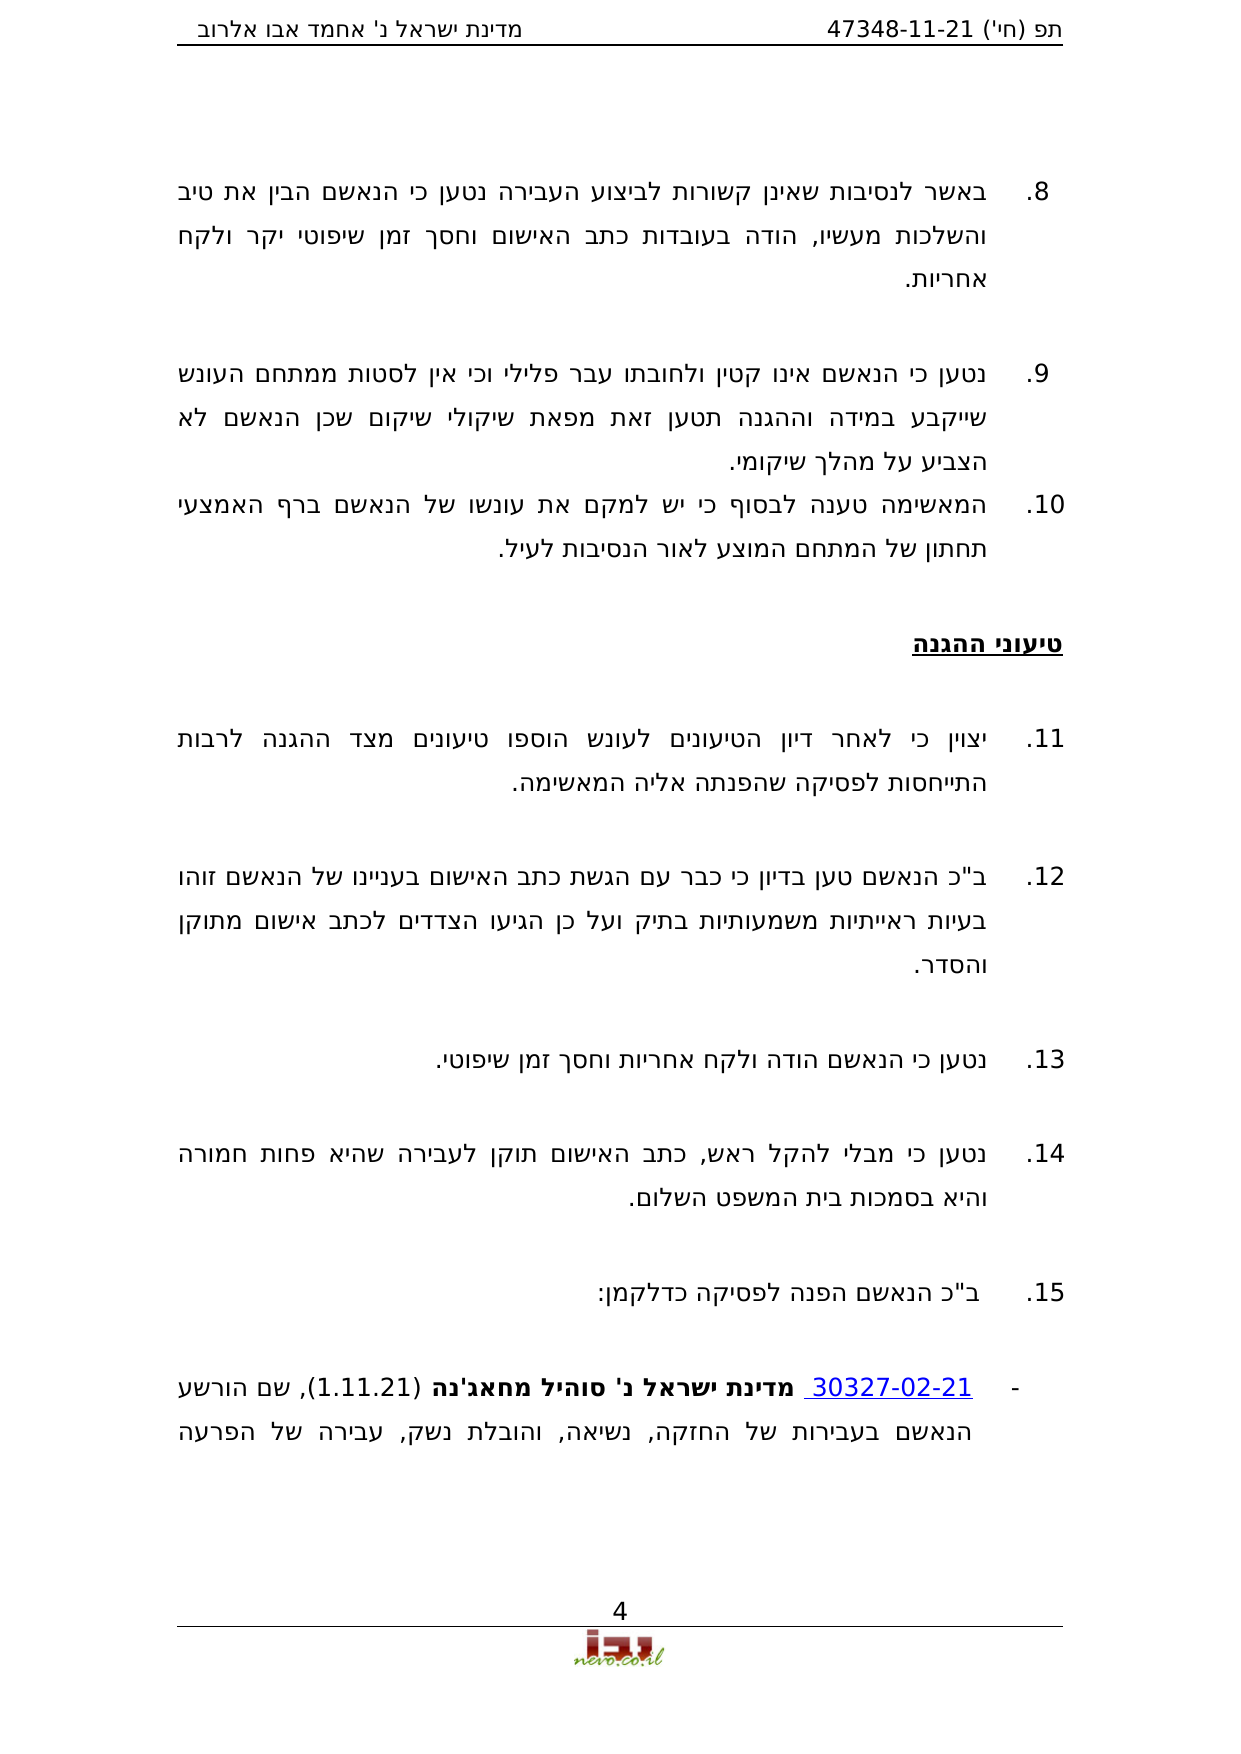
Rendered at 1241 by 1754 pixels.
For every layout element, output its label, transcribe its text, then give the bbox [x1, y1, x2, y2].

list ב"כ הנאשם הפנה לפסיקה כדלקמן: [177, 1278, 1026, 1307]
list נטען כי הנאשם הודה ולקח אחריות וחסך זמן שיפוטי. [177, 1045, 1026, 1074]
list ב"כ הנאשם טען בדיון כי כבר עם הגשת כתב האישום בעניינו של הנאשם זוהו בעיות ראייתיות משמעותיות בתיק ועל כן הגיעו הצדדים לכתב אישום מתוקן והסדר. [177, 863, 1026, 979]
picture [574, 1629, 666, 1667]
list נטען כי מבלי להקל ראש, כתב האישום תוקן לעבירה שהיא פחות חמורה והיא בסמכות בית המשפט השלום. [177, 1140, 1026, 1213]
list המאשימה טענה לבסוף כי יש למקם את עונשו של הנאשם ברף האמצעי תחתון של המתחם המוצע לאור הנסיבות לעיל. [177, 491, 1026, 564]
list יצוין כי לאחר דיון הטיעונים לעונש הוספו טיעונים מצד ההגנה לרבות התייחסות לפסיקה שהפנתה אליה המאשימה. [177, 724, 1026, 797]
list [177, 1373, 1011, 1446]
text טיעוני ההגנה [177, 629, 1063, 658]
list באשר לנסיבות שאינן קשורות לביצוע העבירה נטען כי הנאשם הבין את טיב והשלכות מעשיו, הודה בעובדות כתב האישום וחסך זמן שיפוטי יקר ולקח אחריות. [177, 177, 1026, 294]
list נטען כי הנאשם אינו קטין ולחובתו עבר פלילי וכי אין לסטות ממתחם העונש שייקבע במידה וההגנה תטען זאת מפאת שיקולי שיקום שכן הנאשם לא הצביע על מהלך שיקומי. [177, 359, 1026, 476]
